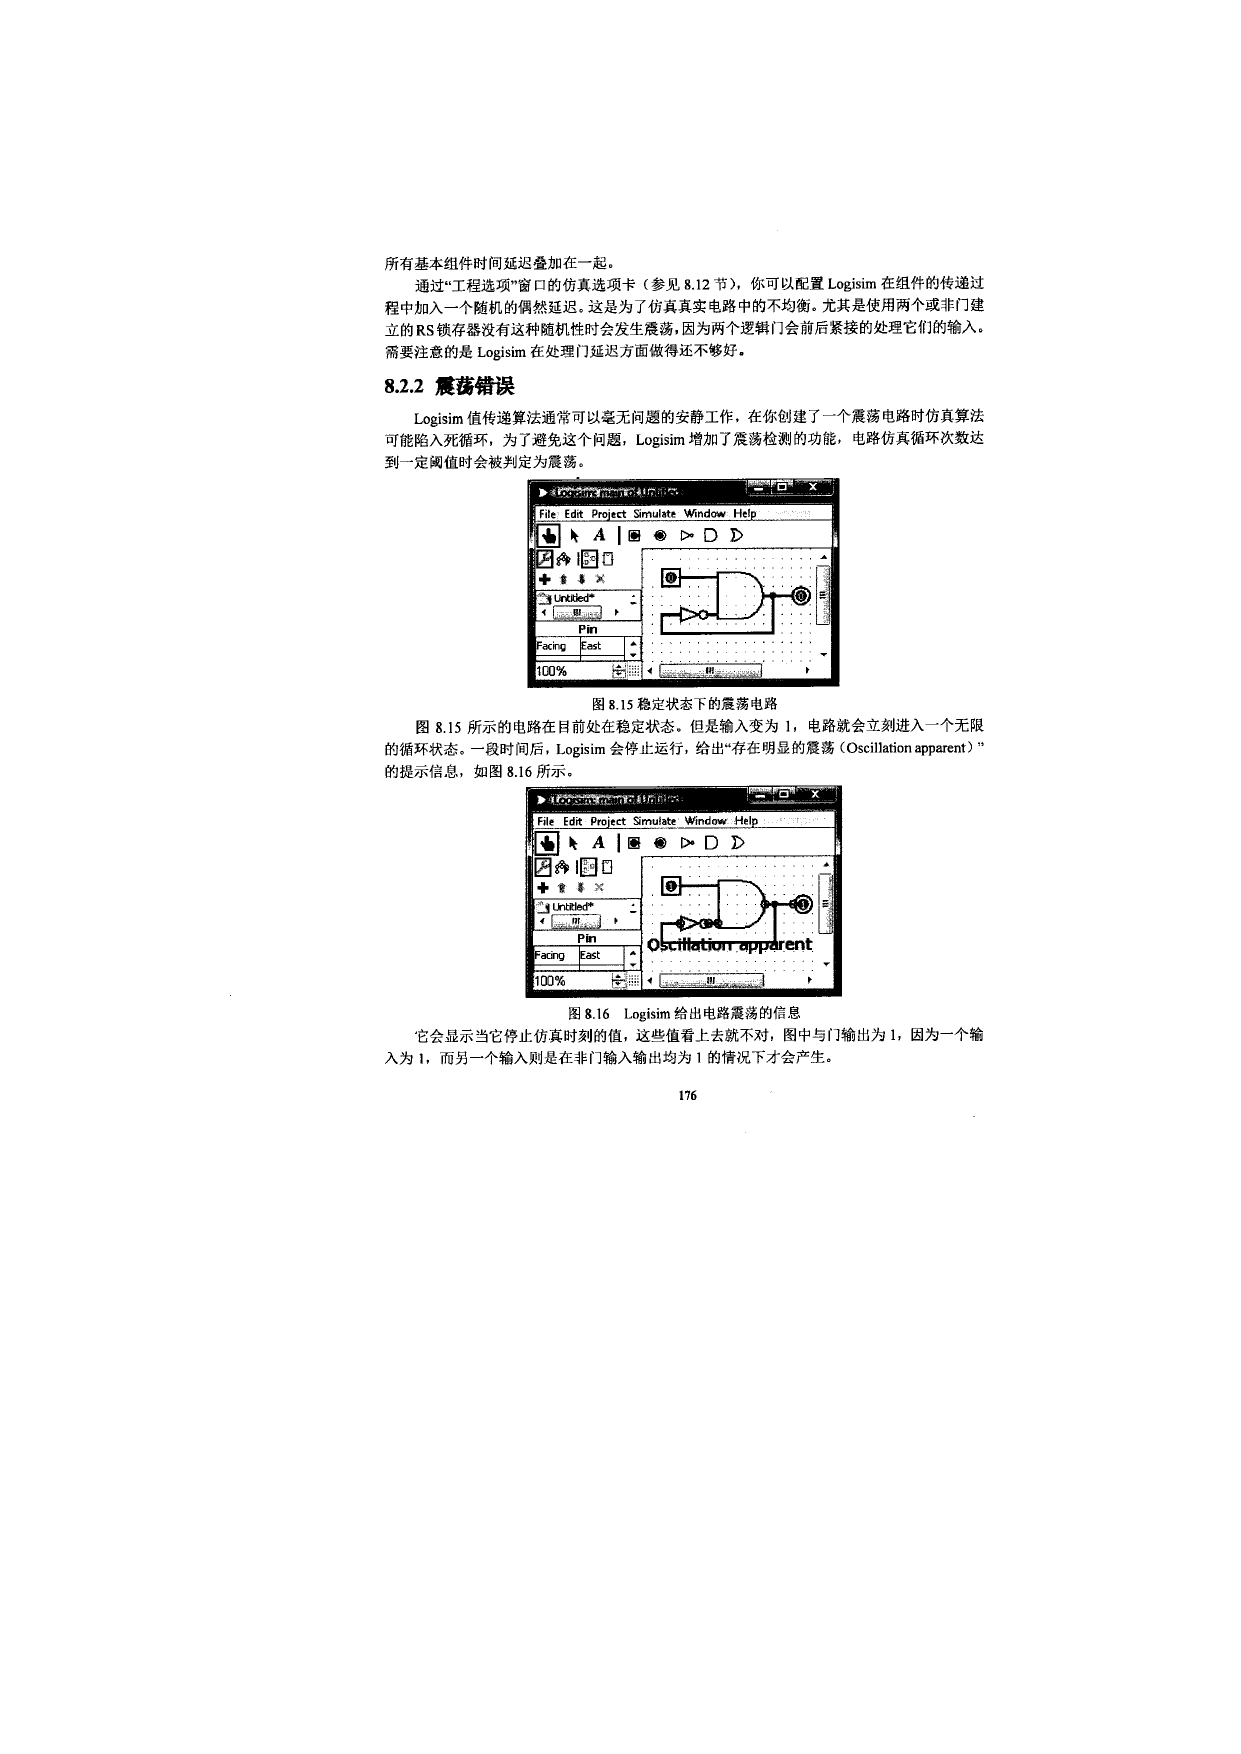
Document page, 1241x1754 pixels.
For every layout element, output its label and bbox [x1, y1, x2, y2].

picture [187, 162, 1052, 1351]
